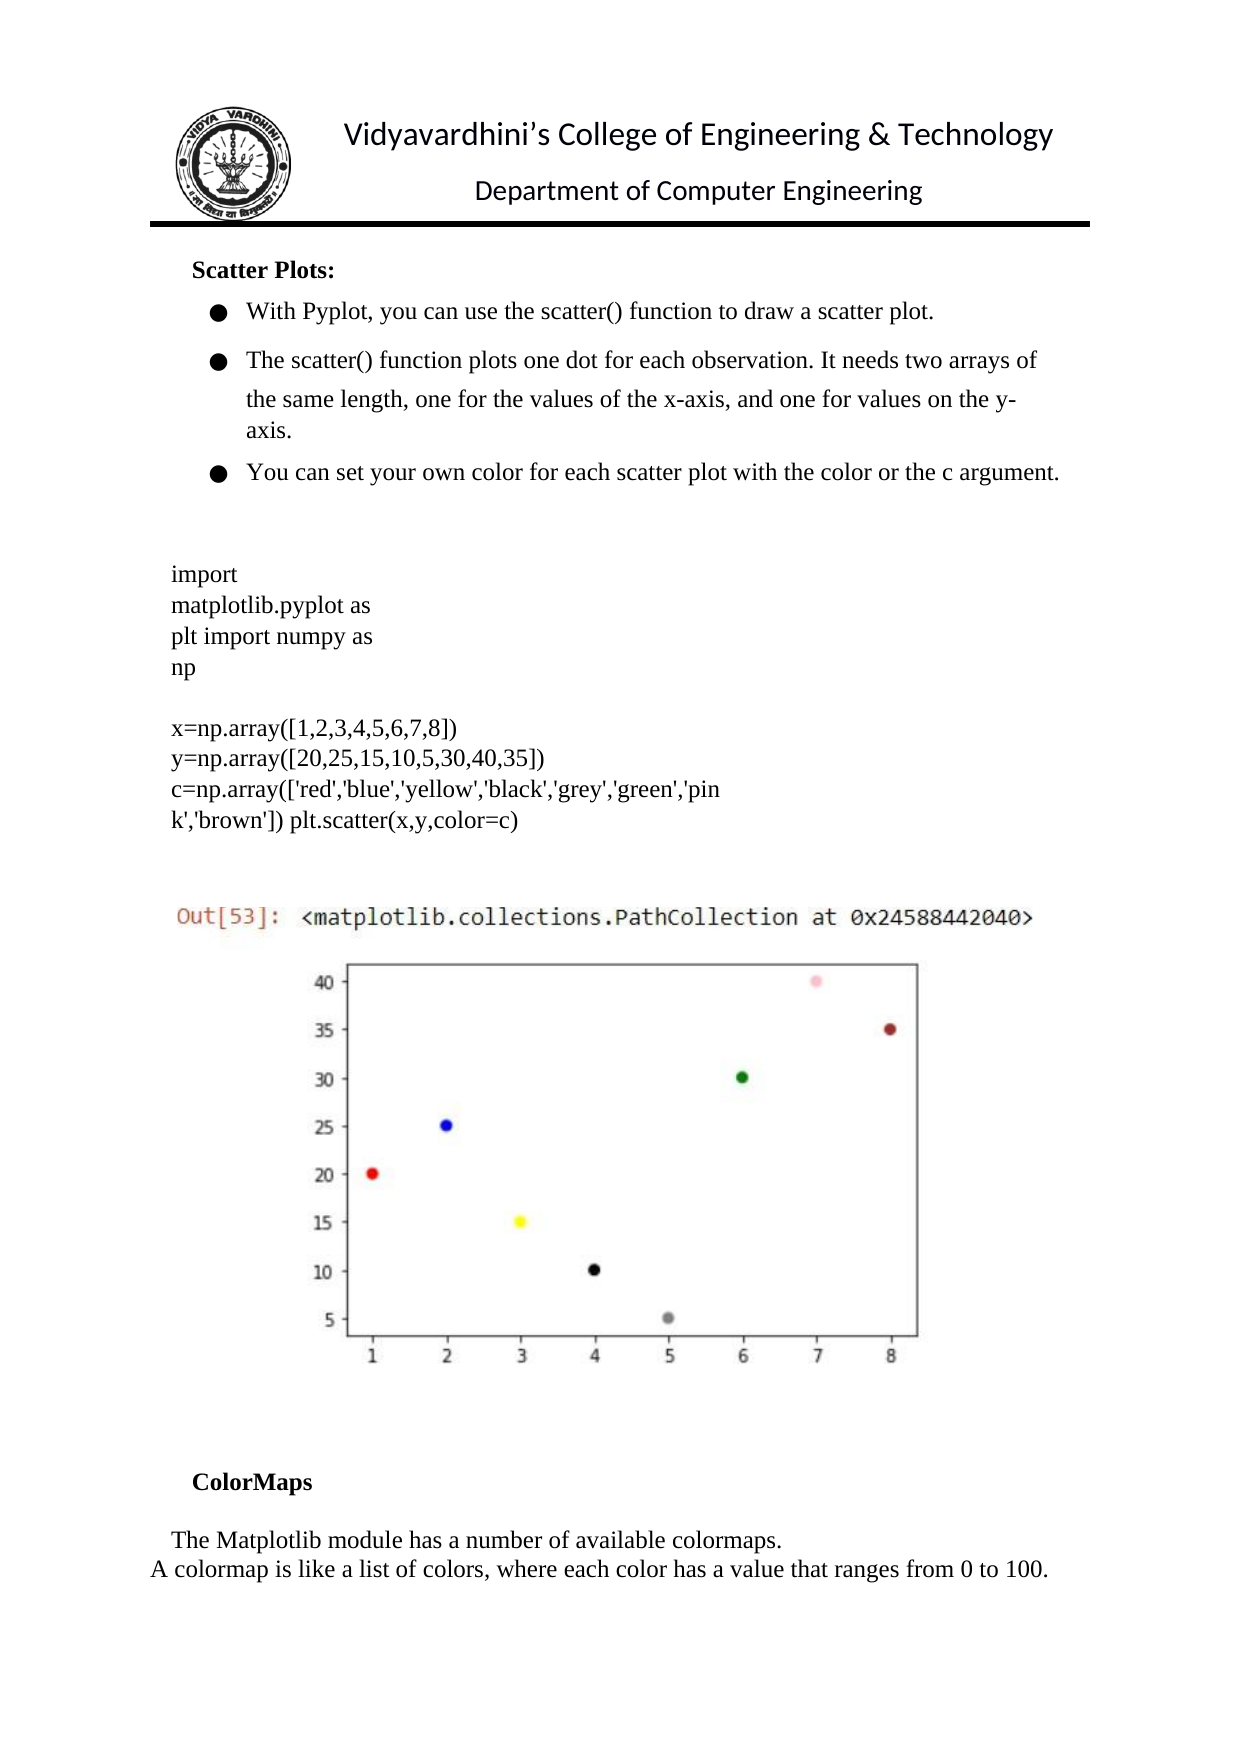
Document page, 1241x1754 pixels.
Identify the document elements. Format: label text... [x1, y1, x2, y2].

list The scatter() function plots one dot for each observation. It needs two arrays of the same length, one for the values of the x-axis, and one for values on the y-axis. [208, 335, 1047, 444]
subtitle ColorMaps [171, 1467, 1090, 1496]
text c=np.array(['red','blue','yellow','black','grey','green','pink','brown']) plt.scatter(x,y,color=c) [171, 774, 732, 834]
text x=np.array([1,2,3,4,5,6,7,8]) [171, 713, 1090, 741]
text A colormap is like a list of colors, where each color has a value that ranges from 0 to 100. [150, 1554, 1090, 1583]
text The Matplotlib module has a number of available colormaps. [171, 1526, 1090, 1554]
picture [173, 106, 292, 221]
subtitle Scatter Plots: [171, 255, 1090, 284]
picture [177, 907, 1033, 1364]
text y=np.array([20,25,15,10,5,30,40,35]) [171, 743, 1090, 772]
list You can set your own color for each scatter plot with the color or the c argument. [208, 446, 1090, 493]
text import matplotlib.pyplot as plt import numpy as np [171, 559, 394, 681]
list With Pyplot, you can use the scatter() function to draw a scatter plot. [208, 286, 1090, 333]
